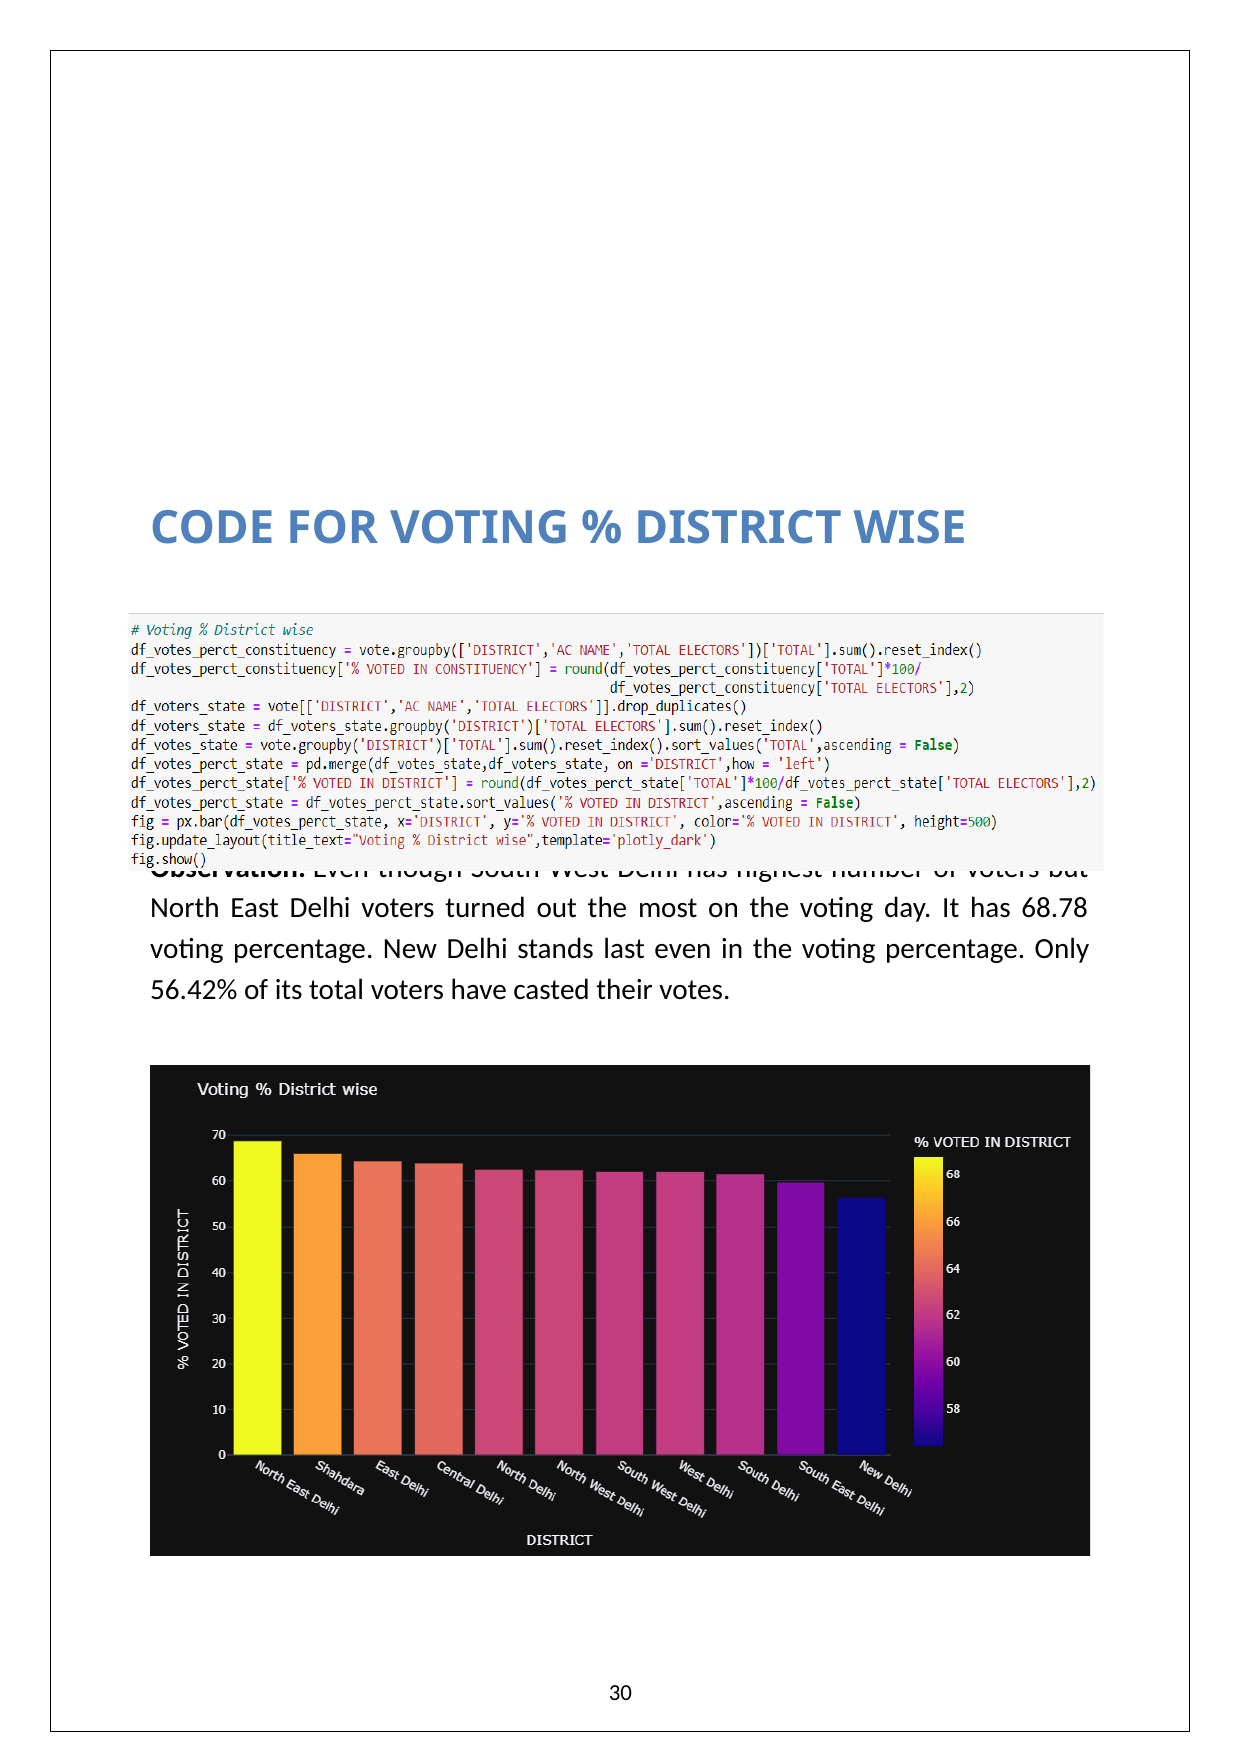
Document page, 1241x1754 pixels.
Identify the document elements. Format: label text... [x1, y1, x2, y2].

picture [150, 1065, 1091, 1556]
text Observation: Even though South West Delhi has highest number of voters but North East Delhi voters turned out the most on the voting day. It has 68.78 voting percentage. New Delhi stands last even in the voting percentage. Only 56.42% of its total voters have casted their votes. [150, 871, 1090, 1007]
picture [128, 613, 1104, 871]
text CODE FOR VOTING % DISTRICT WISE [150, 499, 1090, 556]
